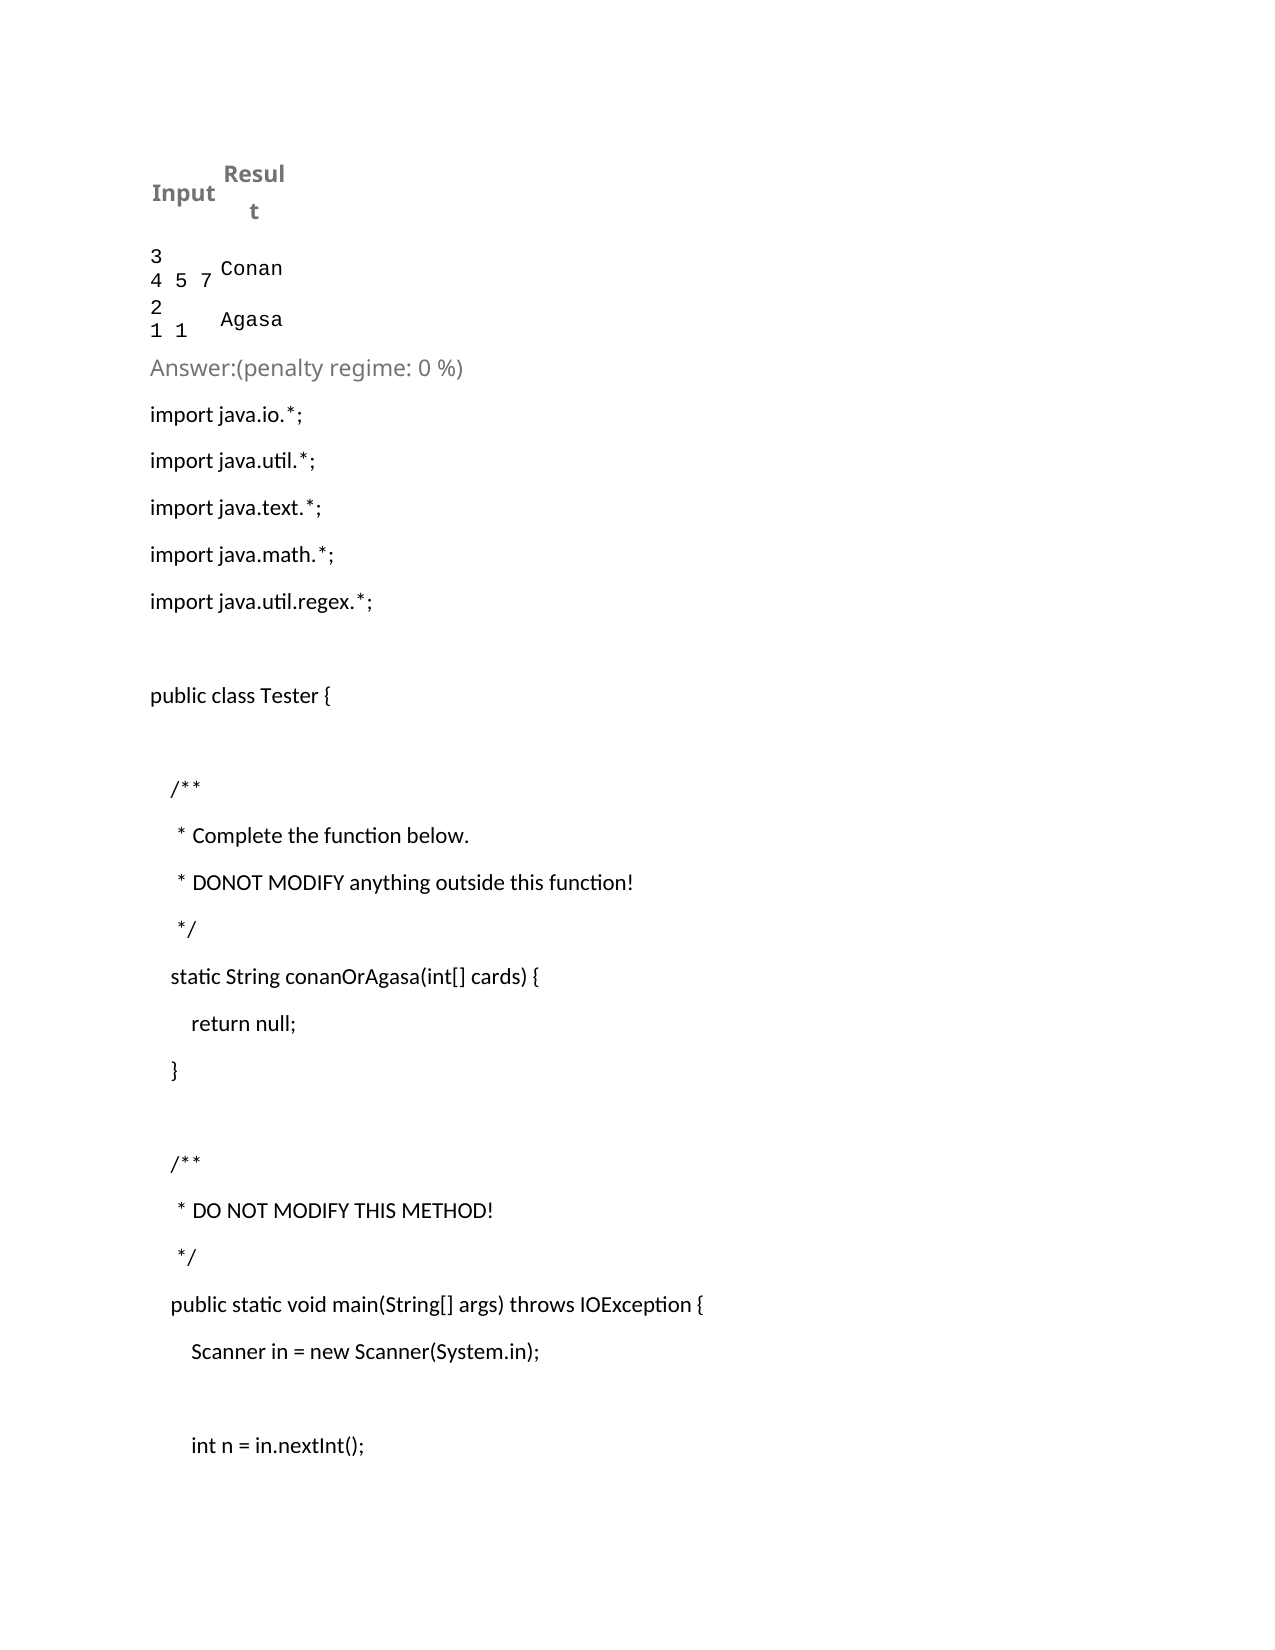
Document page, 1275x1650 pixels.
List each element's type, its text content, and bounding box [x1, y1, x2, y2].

text int n = in.nextInt(); [150, 1431, 1125, 1459]
table_header Result [219, 150, 289, 245]
text static String conanOrAgasa(int[] cards) { [150, 962, 1125, 990]
text * DONOT MODIFY anything outside this function! [150, 868, 1125, 897]
text Answer:(penalty regime: 0 %) [150, 346, 1125, 383]
text import java.util.*; [150, 447, 1125, 475]
text import java.text.*; [150, 493, 1125, 522]
table_cell 3 4 5 7 [149, 245, 219, 295]
text */ [150, 1243, 1125, 1272]
text Scanner in = new Scanner(System.in); [150, 1337, 1125, 1365]
text /** [150, 775, 1125, 803]
text import java.util.regex.*; [150, 587, 1125, 615]
text public static void main(String[] args) throws IOException { [150, 1290, 1125, 1318]
text public class Tester { [150, 681, 1125, 709]
text } [150, 1056, 1125, 1084]
table_header Input [149, 150, 219, 245]
text import java.io.*; [150, 400, 1125, 428]
text return null; [150, 1009, 1125, 1037]
table_cell 2 1 1 [149, 295, 219, 346]
table_cell Agasa [219, 295, 289, 346]
text * Complete the function below. [150, 822, 1125, 850]
text * DO NOT MODIFY THIS METHOD! [150, 1197, 1125, 1225]
text */ [150, 915, 1125, 943]
table_cell Conan [219, 245, 289, 295]
text /** [150, 1150, 1125, 1178]
text import java.math.*; [150, 540, 1125, 568]
